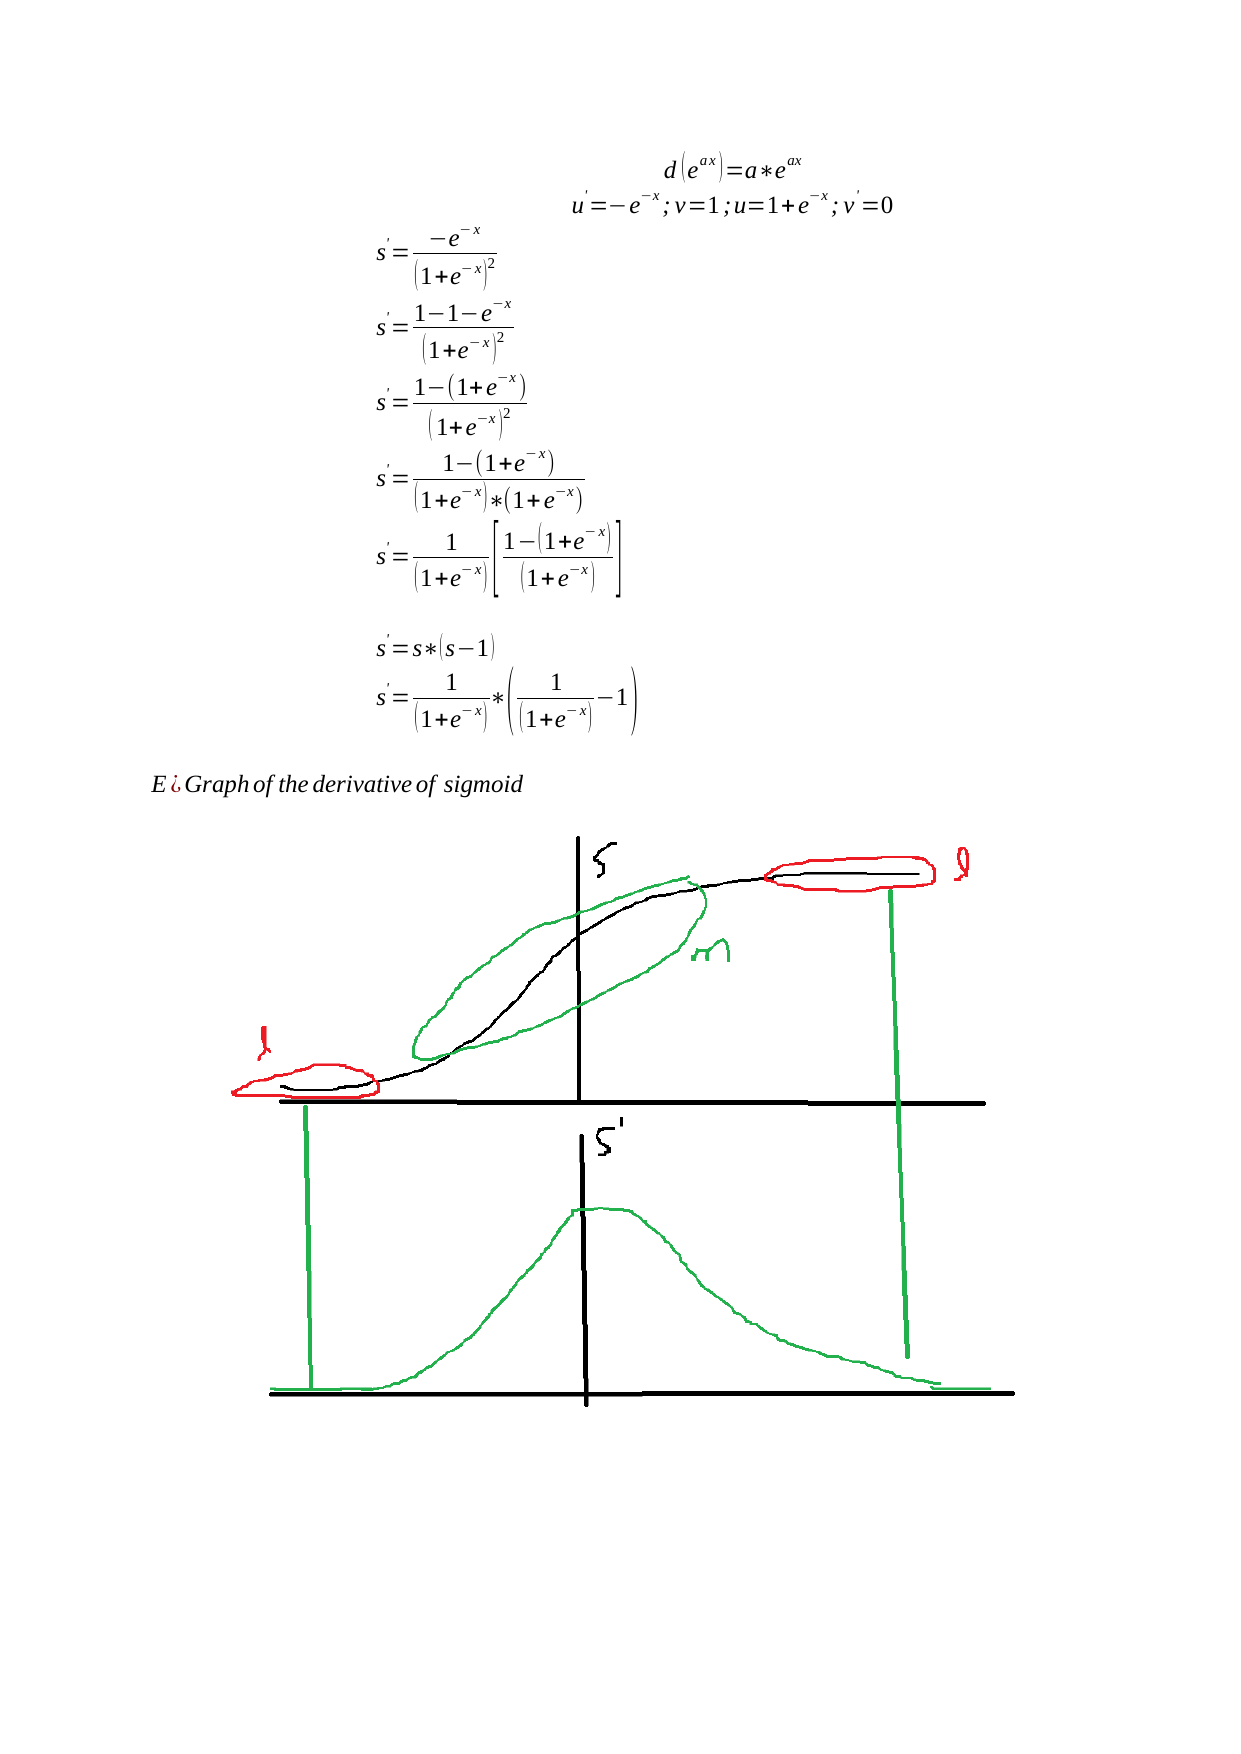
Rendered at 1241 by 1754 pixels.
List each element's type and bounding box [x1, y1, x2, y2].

picture [150, 830, 1090, 1415]
